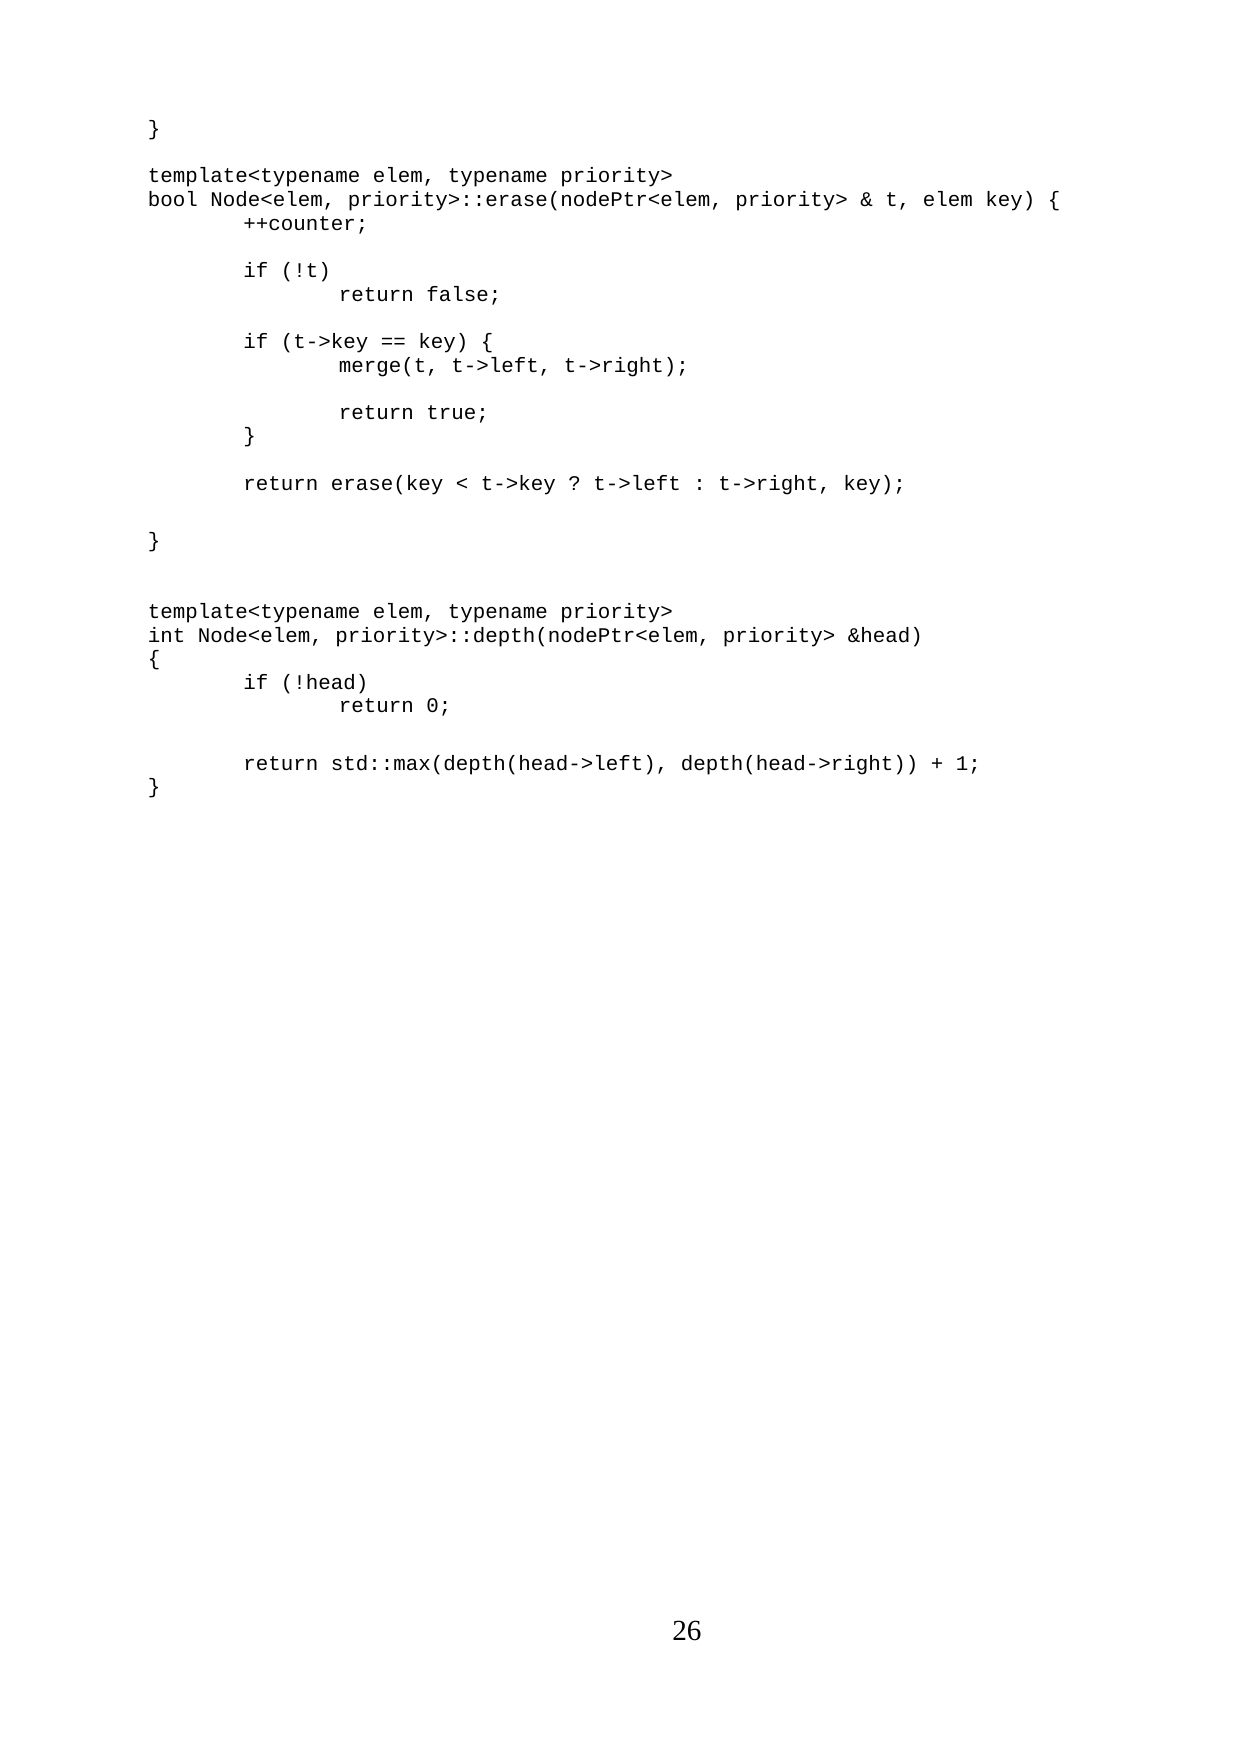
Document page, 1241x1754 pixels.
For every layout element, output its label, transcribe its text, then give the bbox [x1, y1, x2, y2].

text { [148, 648, 1152, 672]
text } [148, 530, 1152, 554]
text return 0; [148, 696, 1152, 719]
text return true; [148, 402, 1152, 426]
text template<typename elem, typename priority> [148, 165, 1152, 189]
text if (!head) [148, 672, 1152, 696]
text } [148, 426, 1152, 449]
text if (!t) [148, 260, 1152, 284]
text return false; [148, 284, 1152, 307]
text int Node<elem, priority>::depth(nodePtr<elem, priority> &head) [148, 624, 1152, 648]
text template<typename elem, typename priority> [148, 601, 1152, 624]
text if (t->key == key) { [148, 331, 1152, 354]
text merge(t, t->left, t->right); [148, 354, 1152, 378]
text return erase(key < t->key ? t->left : t->right, key); [148, 473, 1152, 496]
text bool Node<elem, priority>::erase(nodePtr<elem, priority> & t, elem key) { [148, 189, 1152, 213]
text } [148, 776, 1152, 800]
text return std::max(depth(head->left), depth(head->right)) + 1; [148, 753, 1152, 776]
text } [148, 118, 1152, 142]
text ++counter; [148, 213, 1152, 236]
